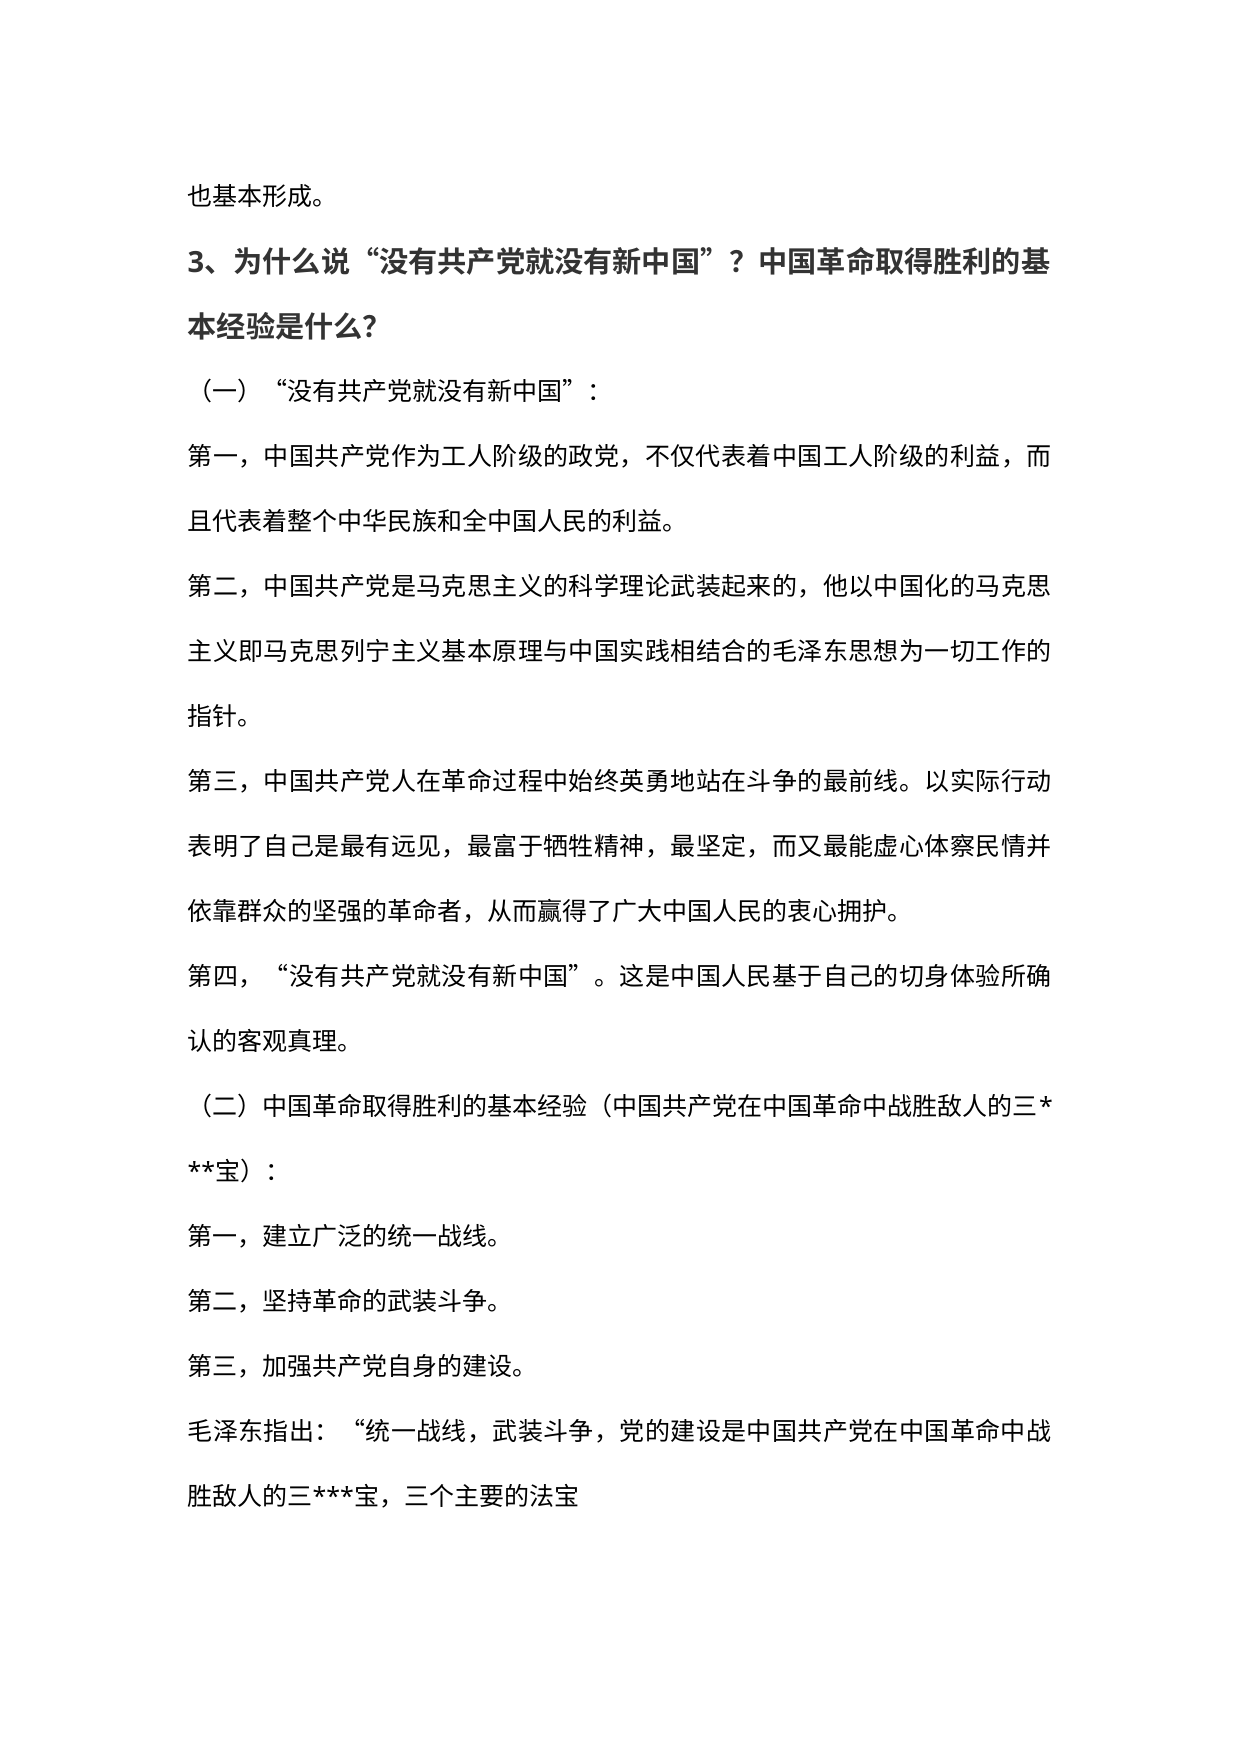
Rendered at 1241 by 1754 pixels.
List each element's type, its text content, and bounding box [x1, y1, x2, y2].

text 第一，建立广泛的统一战线。 [187, 1202, 1053, 1267]
text 第一，中国共产党作为工人阶级的政党，不仅代表着中国工人阶级的利益，而且代表着整个中华民族和全中国人民的利益。 [187, 422, 1053, 552]
text 3、为什么说“没有共产党就没有新中国”？中国革命取得胜利的基本经验是什么？ [187, 227, 1053, 357]
text 第二，中国共产党是马克思主义的科学理论武装起来的，他以中国化的马克思主义即马克思列宁主义基本原理与中国实践相结合的毛泽东思想为一切工作的指针。 [187, 552, 1053, 747]
text 第三，加强共产党自身的建设。 [187, 1332, 1053, 1397]
text （二）中国革命取得胜利的基本经验（中国共产党在中国革命中战胜敌人的三***宝）： [187, 1072, 1053, 1202]
text （一）“没有共产党就没有新中国”： [187, 357, 1053, 422]
text 毛泽东指出：“统一战线，武装斗争，党的建设是中国共产党在中国革命中战胜敌人的三***宝，三个主要的法宝 [187, 1397, 1053, 1527]
text 第二，坚持革命的武装斗争。 [187, 1267, 1053, 1332]
text 第四，“没有共产党就没有新中国”。这是中国人民基于自己的切身体验所确认的客观真理。 [187, 942, 1053, 1072]
text 第三，中国共产党人在革命过程中始终英勇地站在斗争的最前线。以实际行动表明了自己是最有远见，最富于牺牲精神，最坚定，而又最能虚心体察民情并依靠群众的坚强的革命者，从而赢得了广大中国人民的衷心拥护。 [187, 747, 1053, 942]
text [187, 162, 1053, 227]
